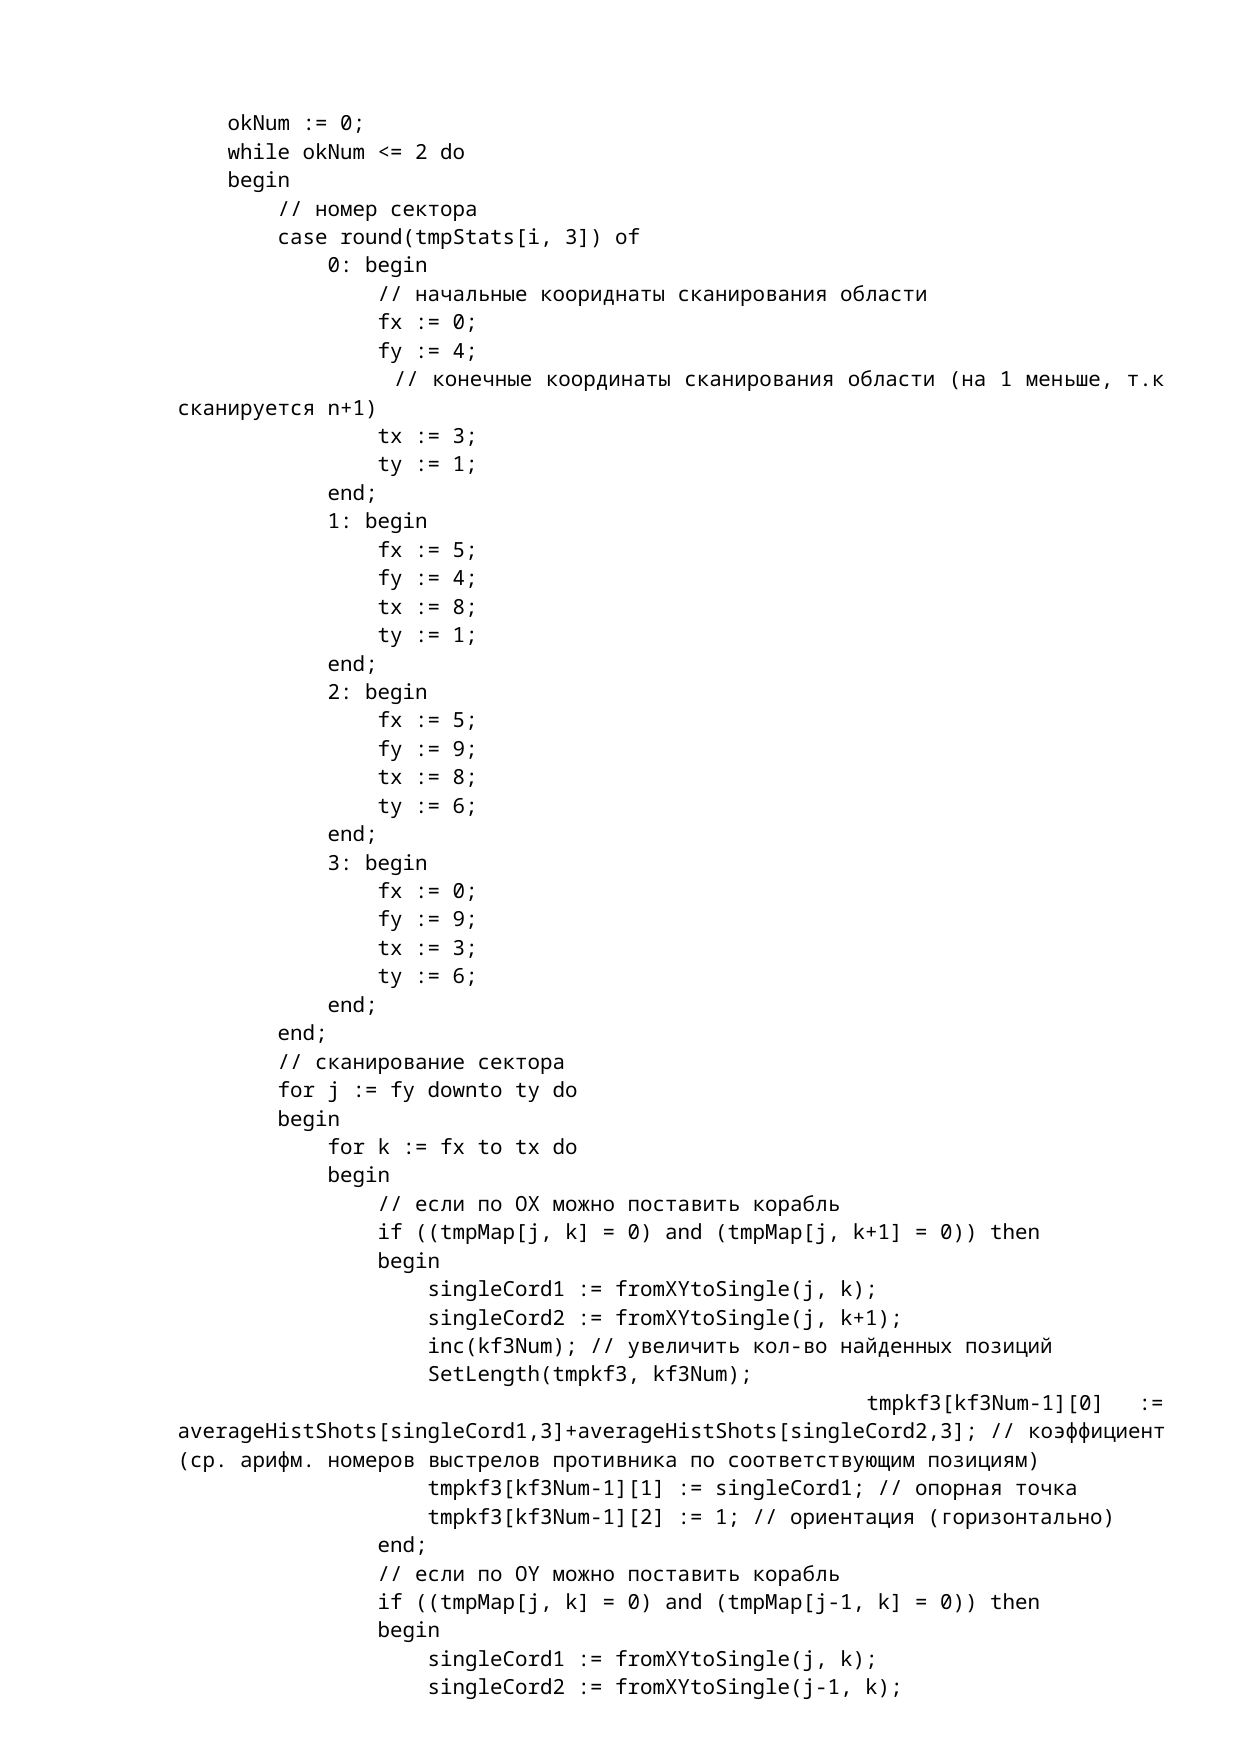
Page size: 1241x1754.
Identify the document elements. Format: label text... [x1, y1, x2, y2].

subtitle // начальные коориднаты сканирования области [177, 279, 1165, 307]
subtitle begin [177, 1161, 1165, 1189]
subtitle 1: begin [177, 506, 1165, 535]
subtitle SetLength(tmpkf3, kf3Num); [177, 1359, 1165, 1388]
subtitle end; [177, 990, 1165, 1018]
subtitle // если по OY можно поставить корабль [177, 1559, 1165, 1587]
subtitle end; [177, 1018, 1165, 1047]
subtitle okNum := 0; [177, 108, 1165, 137]
subtitle singleCord1 := fromXYtoSingle(j, k); [177, 1274, 1165, 1303]
subtitle singleCord2 := fromXYtoSingle(j, k+1); [177, 1303, 1165, 1331]
subtitle 3: begin [177, 848, 1165, 876]
subtitle tmpkf3[kf3Num-1][1] := singleCord1; // опорная точка [177, 1473, 1165, 1502]
subtitle fy := 9; [177, 734, 1165, 762]
subtitle for k := fx to tx do [177, 1132, 1165, 1161]
subtitle inc(kf3Num); // увеличить кол-во найденных позиций [177, 1331, 1165, 1359]
subtitle begin [177, 1246, 1165, 1274]
subtitle while okNum <= 2 do [177, 137, 1165, 165]
subtitle singleCord2 := fromXYtoSingle(j-1, k); [177, 1672, 1165, 1701]
subtitle // конечные координаты сканирования области (на 1 меньше, т.к сканируется n+1) [177, 364, 1165, 421]
subtitle begin [177, 1616, 1165, 1644]
subtitle // номер сектора [177, 194, 1165, 222]
subtitle case round(tmpStats[i, 3]) of [177, 222, 1165, 251]
subtitle end; [177, 478, 1165, 506]
subtitle singleCord1 := fromXYtoSingle(j, k); [177, 1644, 1165, 1672]
subtitle begin [177, 165, 1165, 194]
subtitle end; [177, 1530, 1165, 1559]
subtitle tmpkf3[kf3Num-1][2] := 1; // ориентация (горизонтально) [177, 1502, 1165, 1530]
subtitle ty := 1; [177, 449, 1165, 478]
subtitle fx := 5; [177, 706, 1165, 734]
subtitle 2: begin [177, 677, 1165, 706]
subtitle if ((tmpMap[j, k] = 0) and (tmpMap[j, k+1] = 0)) then [177, 1217, 1165, 1246]
subtitle begin [177, 1104, 1165, 1132]
subtitle tx := 8; [177, 762, 1165, 791]
subtitle fx := 0; [177, 307, 1165, 336]
subtitle ty := 6; [177, 961, 1165, 990]
subtitle fy := 4; [177, 563, 1165, 592]
subtitle for j := fy downto ty do [177, 1075, 1165, 1104]
subtitle if ((tmpMap[j, k] = 0) and (tmpMap[j-1, k] = 0)) then [177, 1587, 1165, 1616]
subtitle // если по OX можно поставить корабль [177, 1189, 1165, 1217]
subtitle // сканирование сектора [177, 1047, 1165, 1075]
subtitle tx := 8; [177, 592, 1165, 620]
subtitle ty := 1; [177, 620, 1165, 649]
subtitle fy := 4; [177, 336, 1165, 364]
subtitle end; [177, 649, 1165, 677]
subtitle 0: begin [177, 251, 1165, 279]
subtitle ty := 6; [177, 791, 1165, 819]
subtitle tx := 3; [177, 933, 1165, 961]
subtitle fy := 9; [177, 904, 1165, 933]
subtitle fx := 0; [177, 876, 1165, 904]
subtitle end; [177, 819, 1165, 848]
subtitle tx := 3; [177, 421, 1165, 449]
subtitle fx := 5; [177, 535, 1165, 563]
